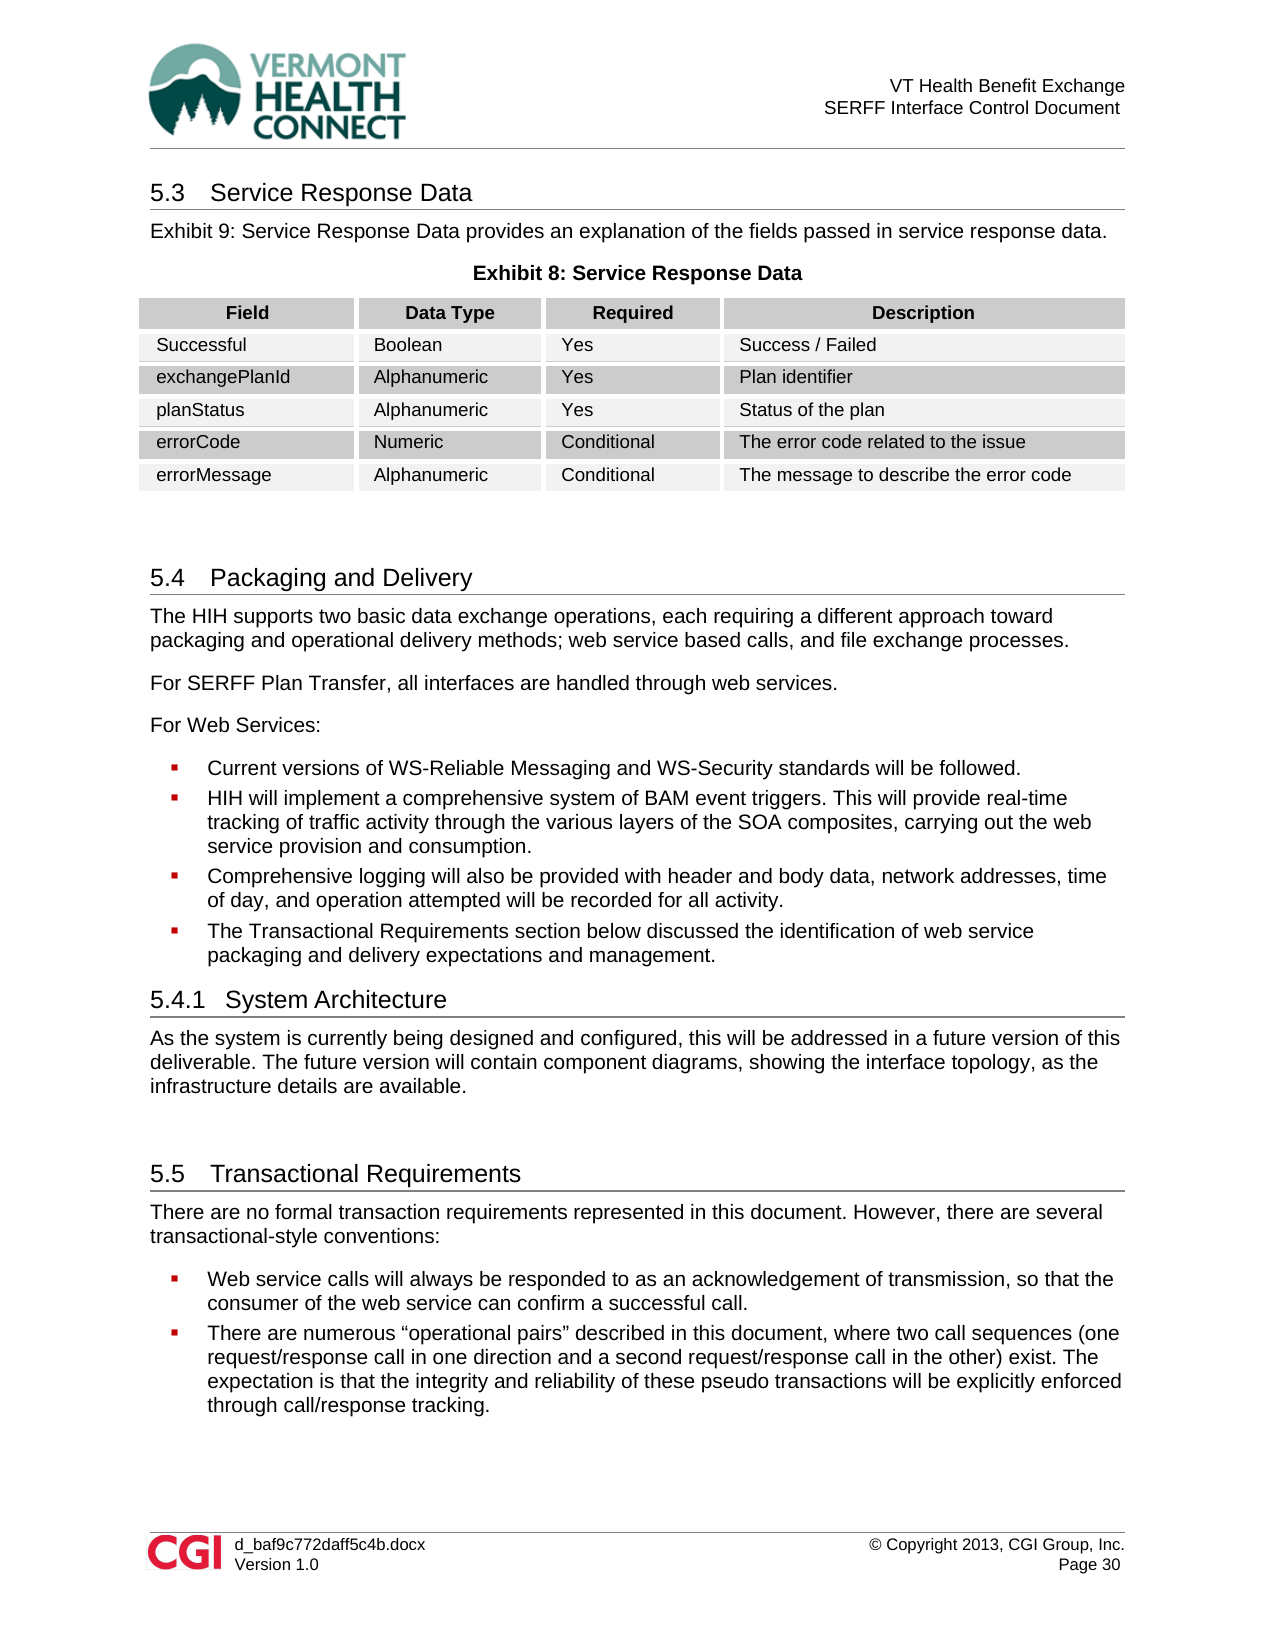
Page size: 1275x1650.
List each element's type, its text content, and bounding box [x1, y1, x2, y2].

table_cell errorMessage [139, 464, 354, 491]
text There are numerous “operational pairs” described in this document, where two call sequences (one request/response call in one direction and a second request/response call in the other) exist. The expectation is that the integrity and reliability of these pseudo transactions will be explicitly enforced through call/response tracking. [169, 1321, 1125, 1417]
table_cell Yes [546, 399, 720, 426]
table_cell Alphanumeric [359, 399, 541, 426]
table_header Field [139, 298, 354, 329]
table_cell Numeric [359, 431, 541, 459]
subtitle Service Response Data [150, 178, 1125, 209]
table_cell Success / Failed [724, 334, 1125, 361]
picture [146, 1535, 222, 1570]
table_cell Boolean [359, 334, 541, 361]
table_cell The error code related to the issue [724, 431, 1125, 459]
text There are no formal transaction requirements represented in this document. However, there are several transactional-style conventions: [150, 1200, 1125, 1248]
table_cell Successful [139, 334, 354, 361]
subtitle Transactional Requirements [150, 1159, 1125, 1190]
table_cell Alphanumeric [359, 464, 541, 491]
table_cell Alphanumeric [359, 366, 541, 394]
text For Web Services: [150, 713, 1125, 737]
subtitle Packaging and Delivery [150, 563, 1125, 594]
text HIH will implement a comprehensive system of BAM event triggers. This will provide real-time tracking of traffic activity through the various layers of the SOA composites, carrying out the web service provision and consumption. [169, 786, 1125, 858]
picture [146, 41, 409, 145]
subtitle System Architecture [150, 985, 1125, 1016]
text As the system is currently being designed and configured, this will be addressed in a future version of this deliverable. The future version will contain component diagrams, showing the interface topology, as the infrastructure details are available. [150, 1026, 1125, 1098]
table_cell Yes [546, 334, 720, 361]
table_cell planStatus [139, 399, 354, 426]
text Comprehensive logging will also be provided with header and body data, network addresses, time of day, and operation attempted will be recorded for all activity. [169, 864, 1125, 912]
text Exhibit 9: Service Response Data provides an explanation of the fields passed in service response data. [150, 218, 1125, 242]
table_cell Plan identifier [724, 366, 1125, 394]
text The HIH supports two basic data exchange operations, each requiring a different approach toward packaging and operational delivery methods; web service based calls, and file exchange processes. [150, 604, 1125, 652]
table_cell errorCode [139, 431, 354, 459]
text Web service calls will always be responded to as an acknowledgement of transmission, so that the consumer of the web service can confirm a successful call. [169, 1267, 1125, 1315]
text For SERFF Plan Transfer, all interfaces are handled through web services. [150, 670, 1125, 694]
table_cell Status of the plan [724, 399, 1125, 426]
table_cell exchangePlanId [139, 366, 354, 394]
table_cell Conditional [546, 431, 720, 459]
table_cell Yes [546, 366, 720, 394]
table_cell The message to describe the error code [724, 464, 1125, 491]
table_header Data Type [359, 298, 541, 329]
text The Transactional Requirements section below discussed the identification of web service packaging and delivery expectations and management. [169, 918, 1125, 967]
table_cell Conditional [546, 464, 720, 491]
text Current versions of WS-Reliable Messaging and WS-Security standards will be followed. [169, 756, 1125, 780]
table_header Required [546, 298, 720, 329]
table_header Description [724, 298, 1125, 329]
